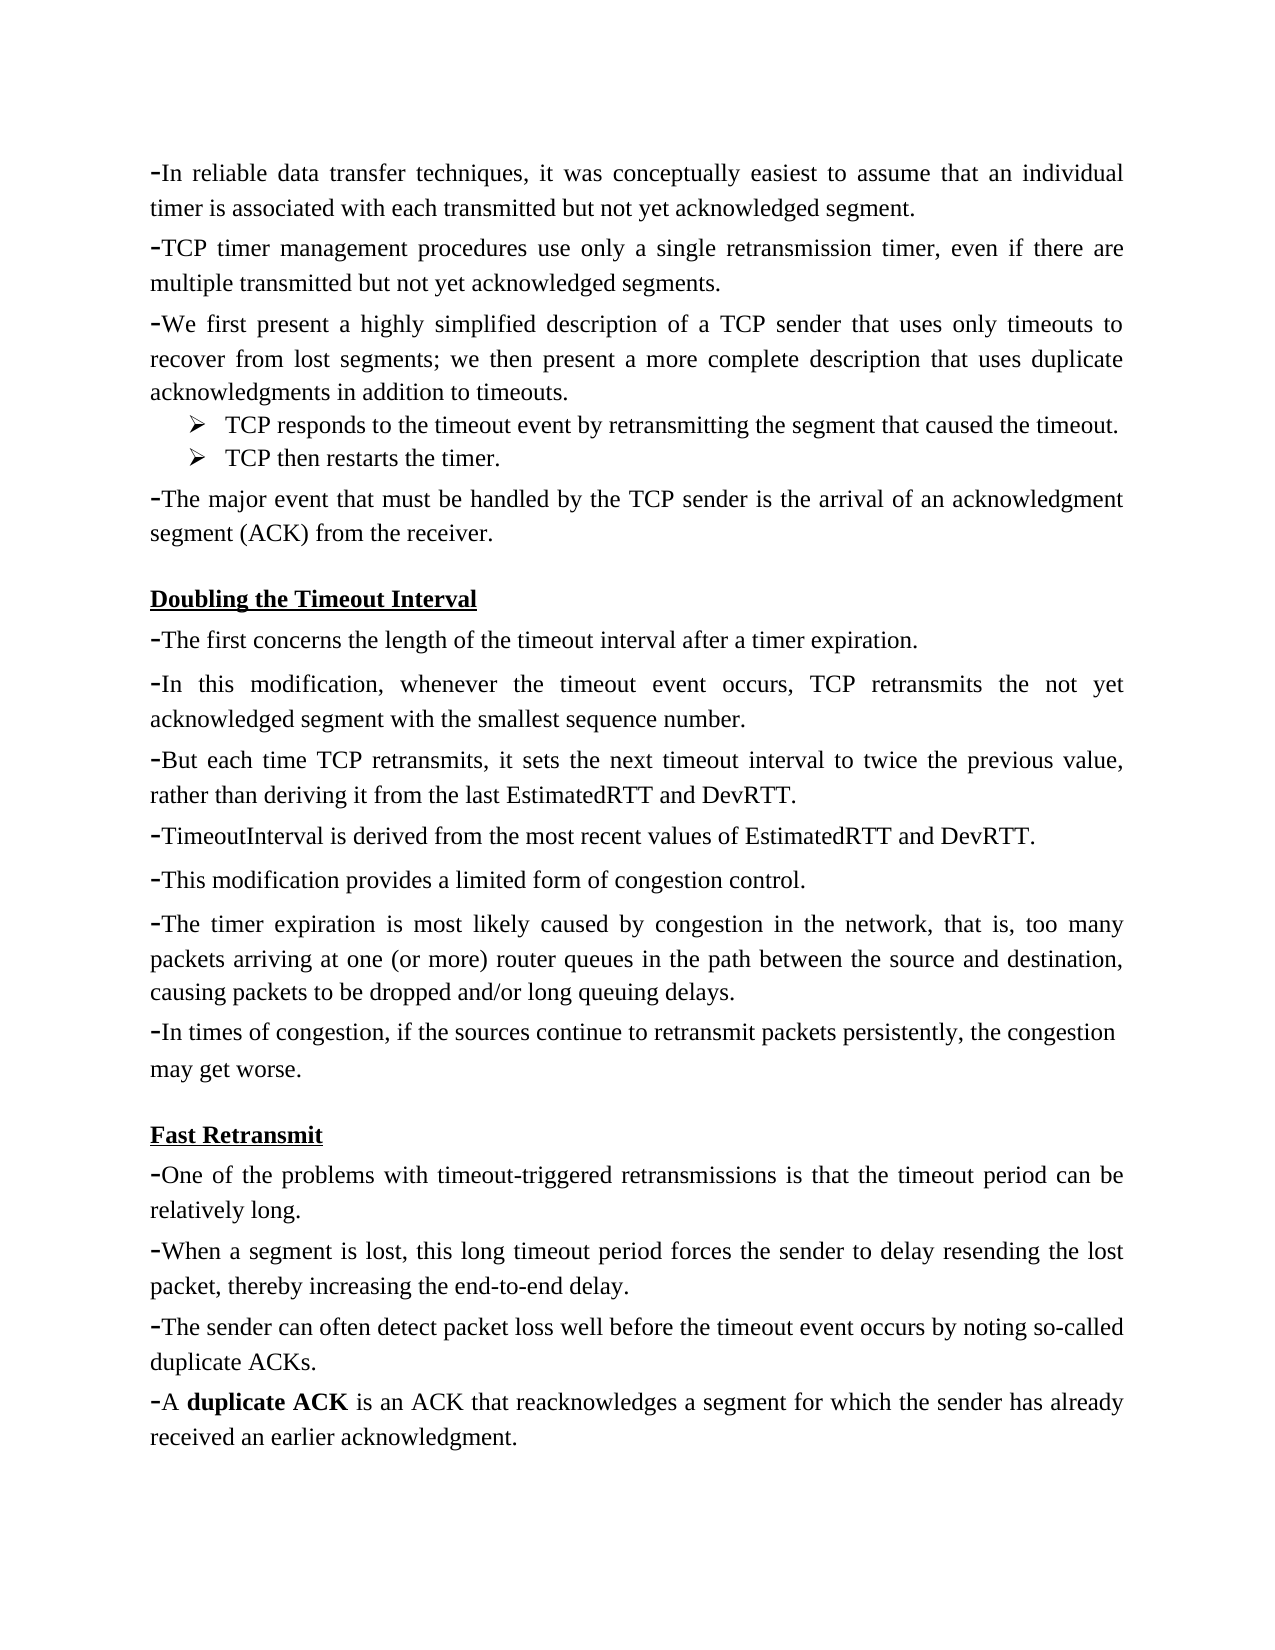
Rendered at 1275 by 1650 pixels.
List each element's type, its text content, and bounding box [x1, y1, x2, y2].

list TCP responds to the timeout event by retransmitting the segment that caused the timeout. [187, 410, 1125, 439]
text -One of the problems with timeout-triggered retransmissions is that the timeout period can be relatively long. [150, 1153, 1125, 1224]
text -We first present a highly simplified description of a TCP sender that uses only timeouts to recover from lost segments; we then present a more complete description that uses duplicate acknowledgments in addition to timeouts. [150, 301, 1125, 406]
text -The sender can often detect packet loss well before the timeout event occurs by noting so-called duplicate ACKs. [150, 1304, 1125, 1375]
text -But each time TCP retransmits, it sets the next timeout interval to twice the previous value, rather than deriving it from the last EstimatedRTT and DevRTT. [150, 737, 1125, 809]
text -The timer expiration is most likely caused by congestion in the network, that is, too many packets arriving at one (or more) router queues in the path between the source and destination, causing packets to be dropped and/or long queuing delays. [150, 901, 1125, 1005]
text -TimeoutInterval is derived from the most recent values of EstimatedRTT and DevRTT. [150, 813, 1125, 851]
text -In this modification, whenever the timeout event occurs, TCP retransmits the not yet acknowledged segment with the smallest sequence number. [150, 662, 1125, 733]
text -The major event that must be handled by the TCP sender is the arrival of an acknowledgment segment (ACK) from the receiver. [150, 476, 1125, 547]
text -TCP timer management procedures use only a single retransmission timer, even if there are multiple transmitted but not yet acknowledged segments. [150, 226, 1125, 297]
list TCP then restarts the timer. [187, 443, 1125, 472]
text -In times of congestion, if the sources continue to retransmit packets persistently, the congestion [150, 1010, 1125, 1048]
text Fast Retransmit [150, 1120, 1125, 1148]
text -When a segment is lost, this long timeout period forces the sender to delay resending the lost packet, thereby increasing the end-to-end delay. [150, 1228, 1125, 1300]
text Doubling the Timeout Interval [150, 584, 1125, 613]
text may get worse. [150, 1054, 1125, 1082]
text -The first concerns the length of the timeout interval after a timer expiration. [150, 618, 1125, 656]
text -A duplicate ACK is an ACK that reacknowledges a segment for which the sender has already received an earlier acknowledgment. [150, 1380, 1125, 1451]
text -In reliable data transfer techniques, it was conceptually easiest to assume that an individual timer is associated with each transmitted but not yet acknowledged segment. [150, 150, 1125, 221]
text -This modification provides a limited form of congestion control. [150, 857, 1125, 895]
